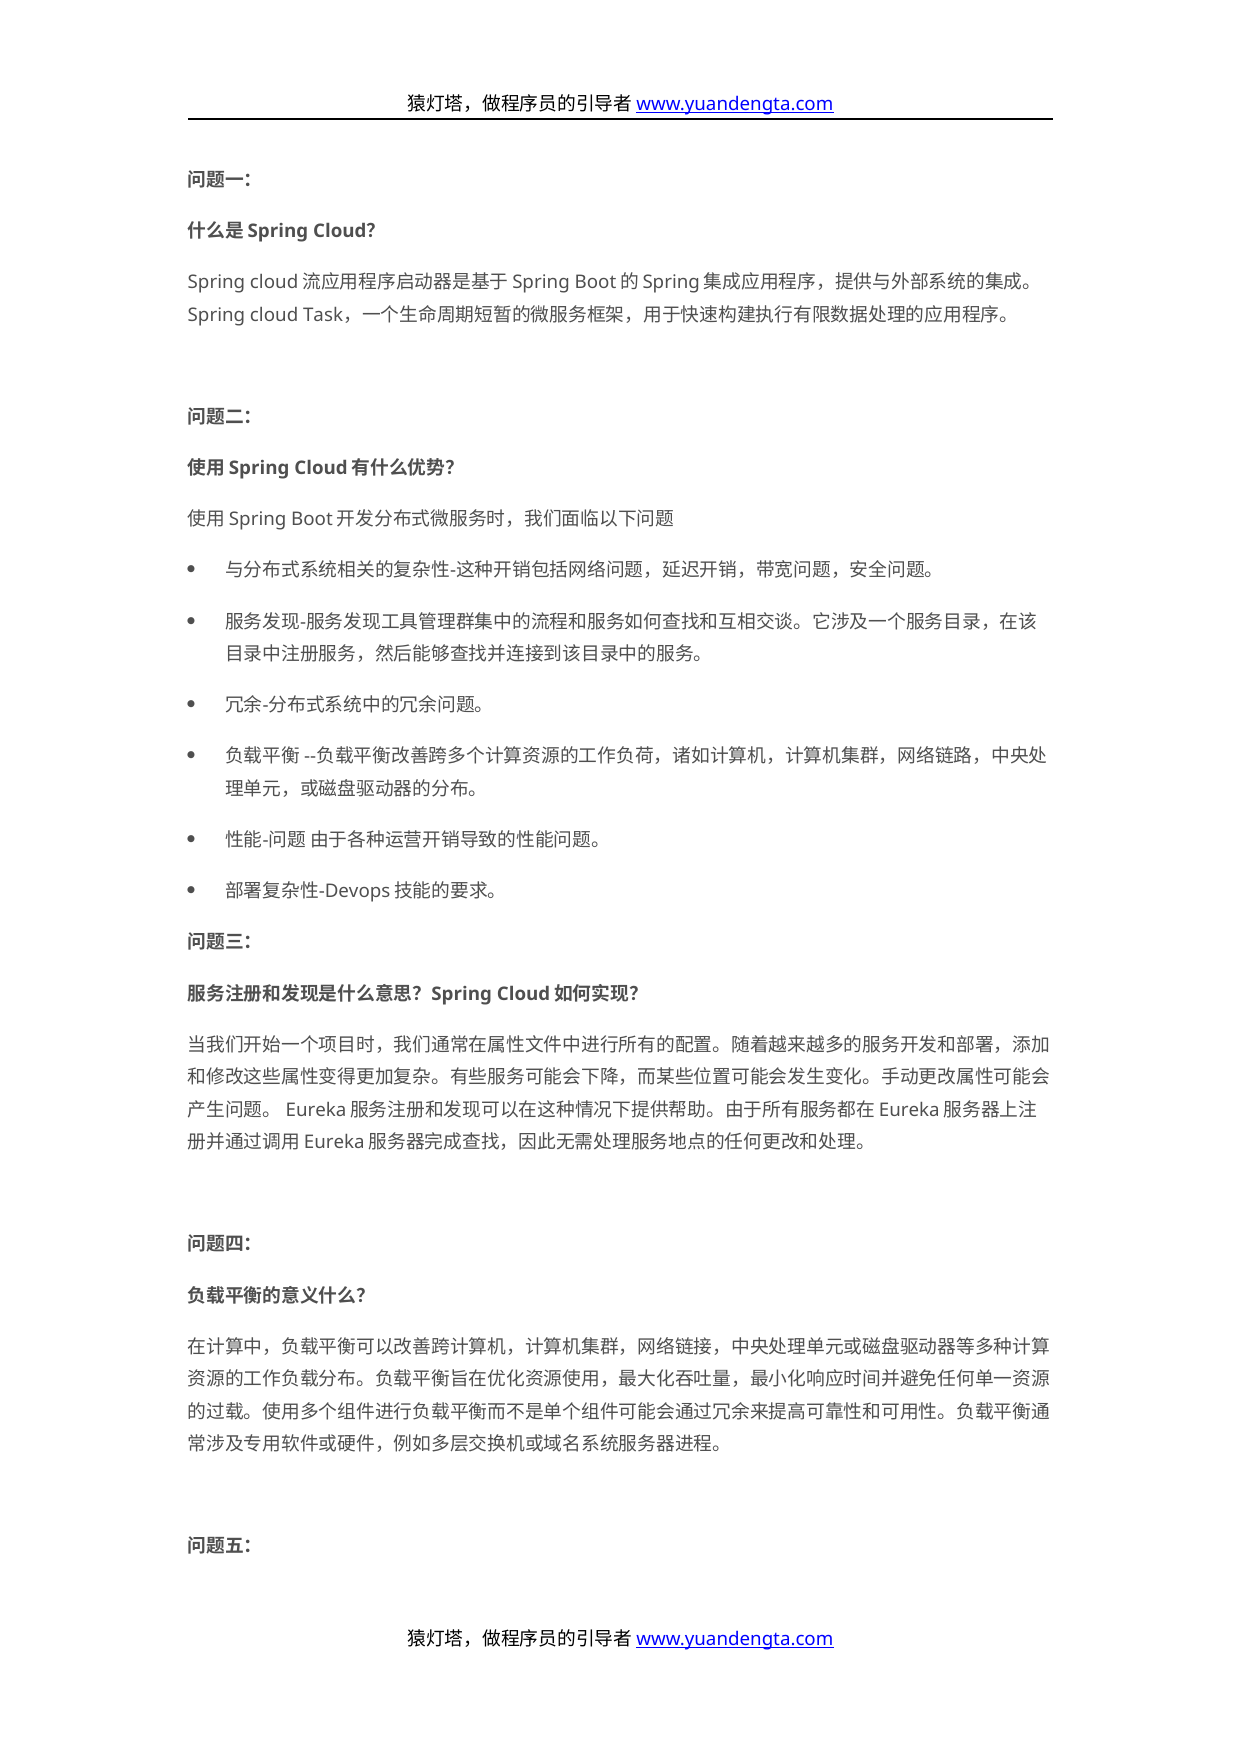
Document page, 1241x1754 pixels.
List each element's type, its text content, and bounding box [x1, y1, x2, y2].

list 负载平衡 --负载平衡改善跨多个计算资源的工作负荷，诸如计算机，计算机集群，网络链路，中央处理单元，或磁盘驱动器的分布。 [187, 738, 1053, 803]
text 问题五： [187, 1528, 1053, 1561]
list 部署复杂性-Devops技能的要求。 [187, 873, 1053, 906]
text 在计算中，负载平衡可以改善跨计算机，计算机集群，网络链接，中央处理单元或磁盘驱动器等多种计算资源的工作负载分布。负载平衡旨在优化资源使用，最大化吞吐量，最小化响应时间并避免任何单一资源的过载。使用多个组件进行负载平衡而不是单个组件可能会通过冗余来提高可靠性和可用性。负载平衡通常涉及专用软件或硬件，例如多层交换机或域名系统服务器进程。 [187, 1329, 1053, 1459]
list 服务发现-服务发现工具管理群集中的流程和服务如何查找和互相交谈。它涉及一个服务目录，在该目录中注册服务，然后能够查找并连接到该目录中的服务。 [187, 604, 1053, 669]
text 问题二： [187, 399, 1053, 432]
text 负载平衡的意义什么？ [187, 1278, 1053, 1310]
text 问题四： [187, 1226, 1053, 1259]
text 使用Spring Cloud有什么优势？ [187, 450, 1053, 483]
text 服务注册和发现是什么意思？Spring Cloud如何实现？ [187, 976, 1053, 1008]
text 问题三： [187, 924, 1053, 957]
text 当我们开始一个项目时，我们通常在属性文件中进行所有的配置。随着越来越多的服务开发和部署，添加和修改这些属性变得更加复杂。有些服务可能会下降，而某些位置可能会发生变化。手动更改属性可能会产生问题。 Eureka服务注册和发现可以在这种情况下提供帮助。由于所有服务都在Eureka服务器上注册并通过调用Eureka服务器完成查找，因此无需处理服务地点的任何更改和处理。 [187, 1027, 1053, 1157]
list 与分布式系统相关的复杂性-这种开销包括网络问题，延迟开销，带宽问题，安全问题。 [187, 552, 1053, 585]
text 使用Spring Boot开发分布式微服务时，我们面临以下问题 [187, 501, 1053, 534]
text Spring cloud流应用程序启动器是基于Spring Boot的Spring集成应用程序，提供与外部系统的集成。Spring cloud Task，一个生命周期短暂的微服务框架，用于快速构建执行有限数据处理的应用程序。 [187, 264, 1053, 329]
text 问题一： [187, 162, 1053, 194]
text 什么是Spring Cloud？ [187, 213, 1053, 246]
list 性能-问题 由于各种运营开销导致的性能问题。 [187, 822, 1053, 854]
list 冗余-分布式系统中的冗余问题。 [187, 687, 1053, 720]
